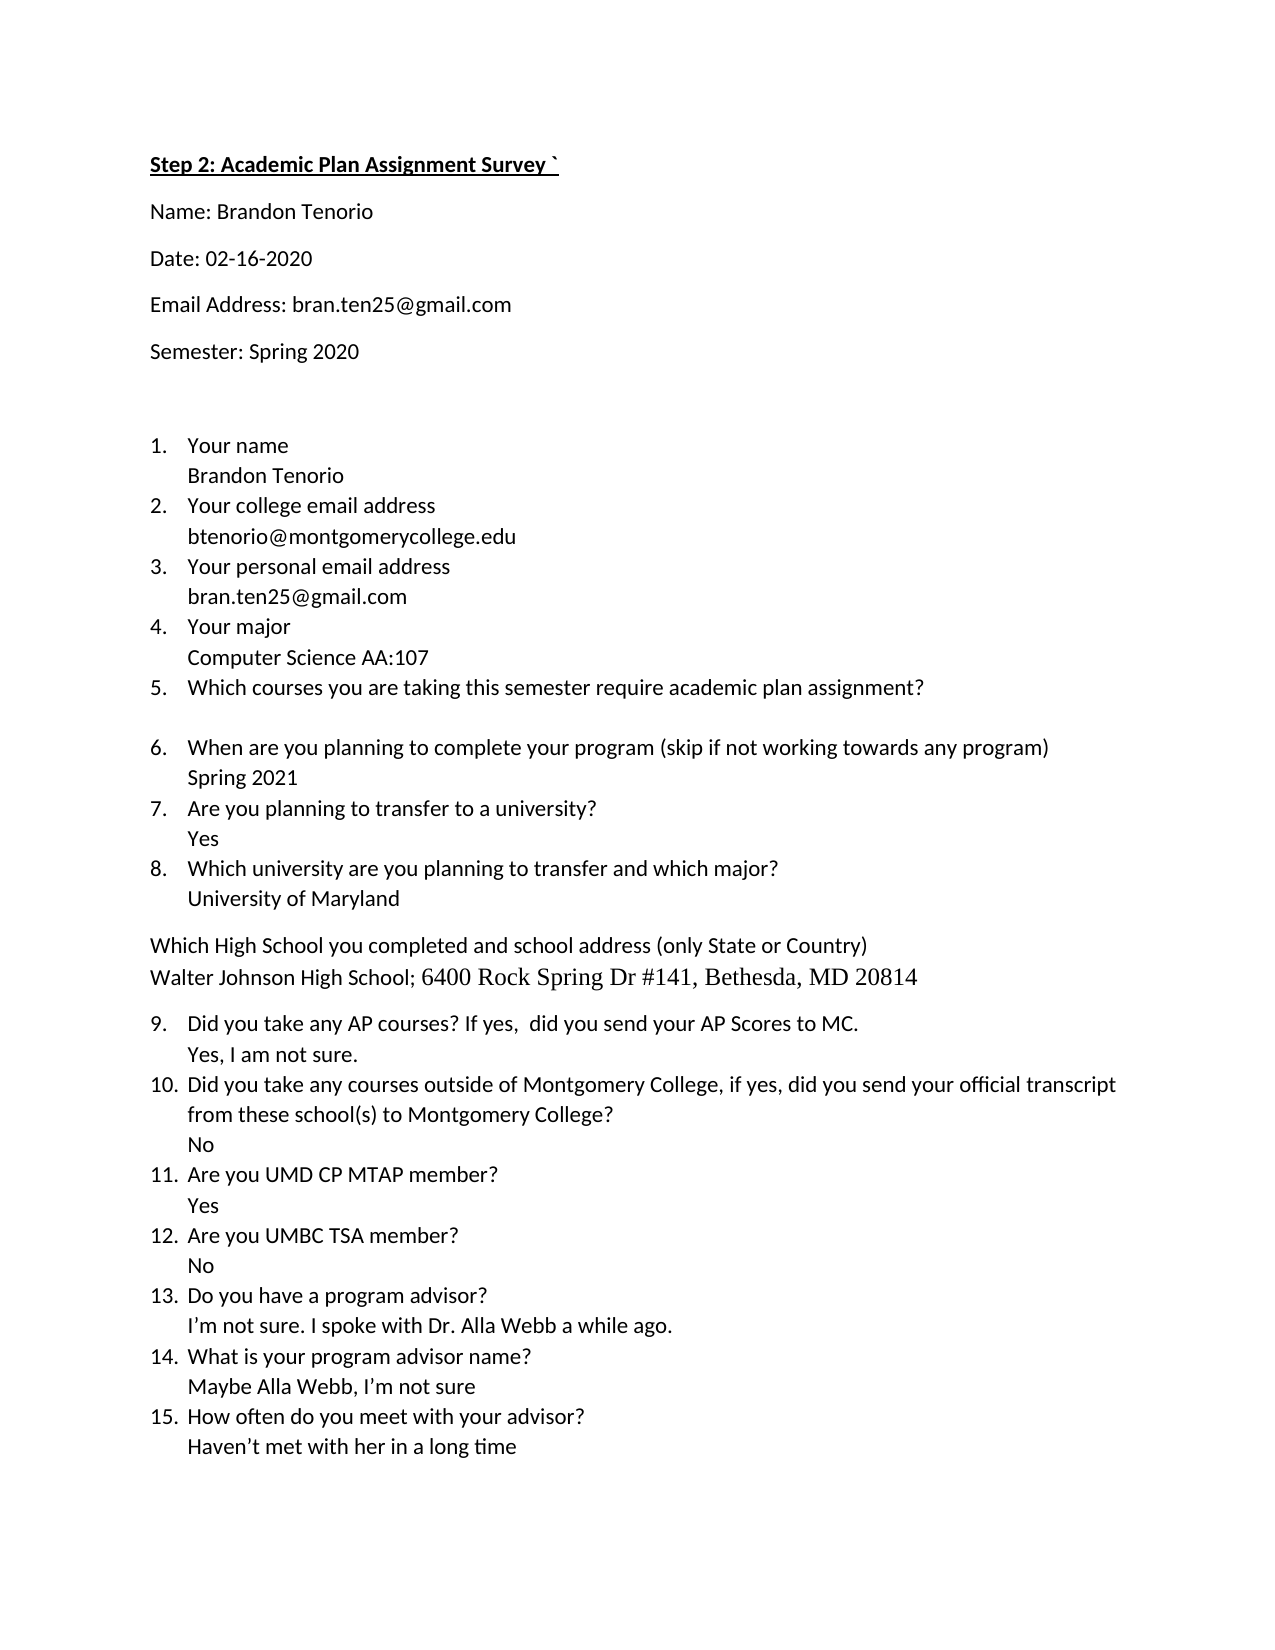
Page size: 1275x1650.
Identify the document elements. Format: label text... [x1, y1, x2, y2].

list Did you take any AP courses? If yes, did you send your AP Scores to MC. Yes, I am not sure. [150, 1009, 1125, 1068]
list Your personal email address bran.ten25@gmail.com [150, 552, 1125, 610]
list When are you planning to complete your program (skip if not working towards any program) Spring 2021 [150, 733, 1125, 792]
list Do you have a program advisor? I’m not sure. I spoke with Dr. Alla Webb a while ago. [150, 1281, 1125, 1340]
list Your college email address btenorio@montgomerycollege.edu [150, 492, 1125, 550]
list Your major Computer Science AA:107 [150, 612, 1125, 671]
text Which High School you completed and school address (only State or Country) Walter Johnson High School; 6400 Rock Spring Dr #141, Bethesda, MD 20814 [150, 931, 1125, 991]
list What is your program advisor name? Maybe Alla Webb, I’m not sure [150, 1342, 1125, 1400]
list Are you planning to transfer to a university? Yes [150, 794, 1125, 852]
text Step 2: Academic Plan Assignment Survey ` [150, 150, 1125, 178]
list Which university are you planning to transfer and which major? University of Maryland [150, 854, 1125, 912]
list Your name Brandon Tenorio [150, 431, 1125, 489]
text Semester: Spring 2020 [150, 337, 1125, 366]
list Did you take any courses outside of Montgomery College, if yes, did you send your official transcript from these school(s) to Montgomery College? No [150, 1070, 1125, 1158]
text Email Address: bran.ten25@gmail.com [150, 291, 1125, 319]
text Date: 02-16-2020 [150, 244, 1125, 272]
list How often do you meet with your advisor? Haven’t met with her in a long time [150, 1402, 1125, 1461]
list Are you UMD CP MTAP member? Yes [150, 1161, 1125, 1219]
list Are you UMBC TSA member? No [150, 1221, 1125, 1279]
list Which courses you are taking this semester require academic plan assignment? [150, 673, 1125, 731]
text Name: Brandon Tenorio [150, 197, 1125, 225]
